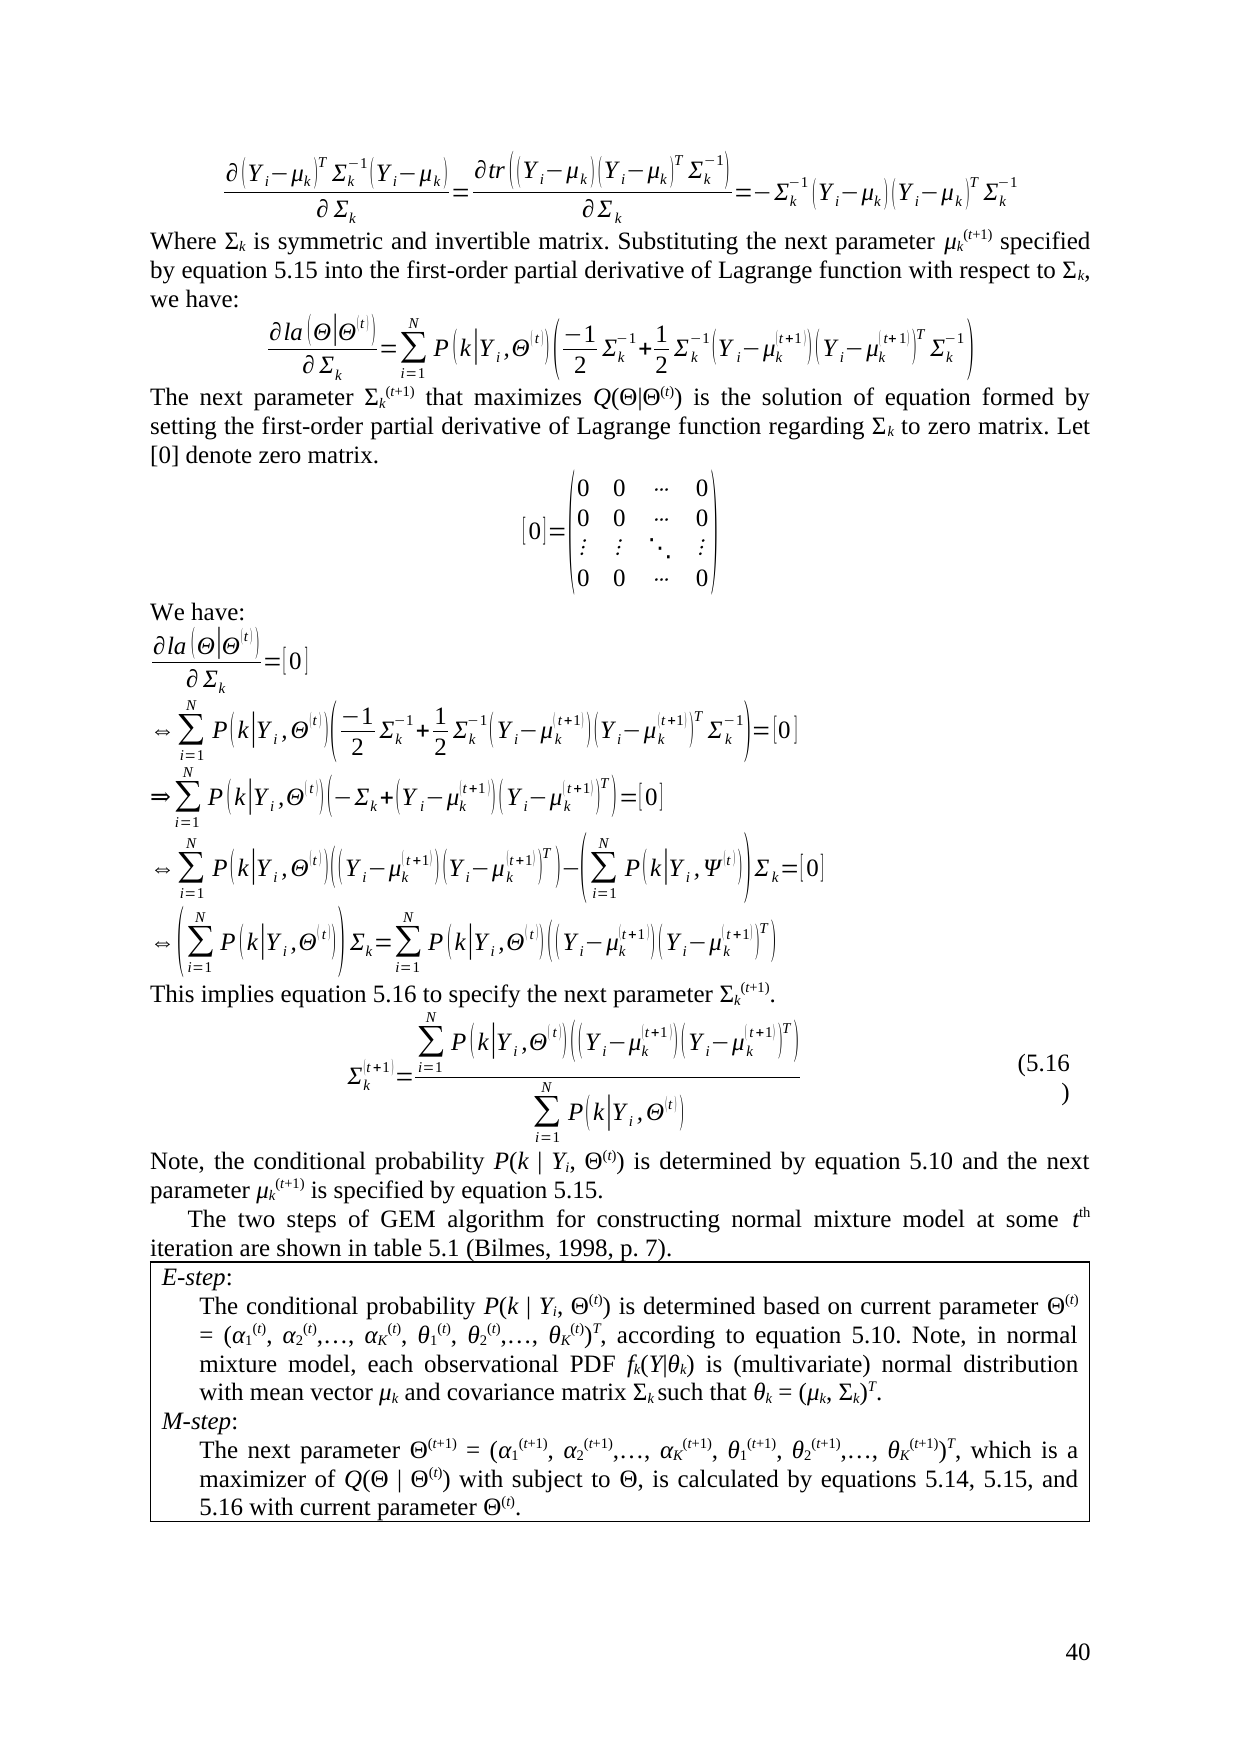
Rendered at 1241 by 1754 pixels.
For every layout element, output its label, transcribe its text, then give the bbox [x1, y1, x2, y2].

text This implies equation 5.16 to specify the next parameter Σk(t+1). [150, 979, 1090, 1008]
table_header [151, 1263, 1089, 1521]
text Note, the conditional probability P(k | Yi, Θ(t)) is determined by equation 5.10 and the next parameter μk(t+1) is specified by equation 5.15. [150, 1146, 1090, 1204]
text We have: [150, 597, 1090, 626]
table_header (5.16) [999, 1008, 1081, 1146]
text The two steps of GEM algorithm for constructing normal mixture model at some tth iteration are shown in table 5.1 . [150, 1204, 1090, 1261]
table_header [150, 1008, 998, 1146]
